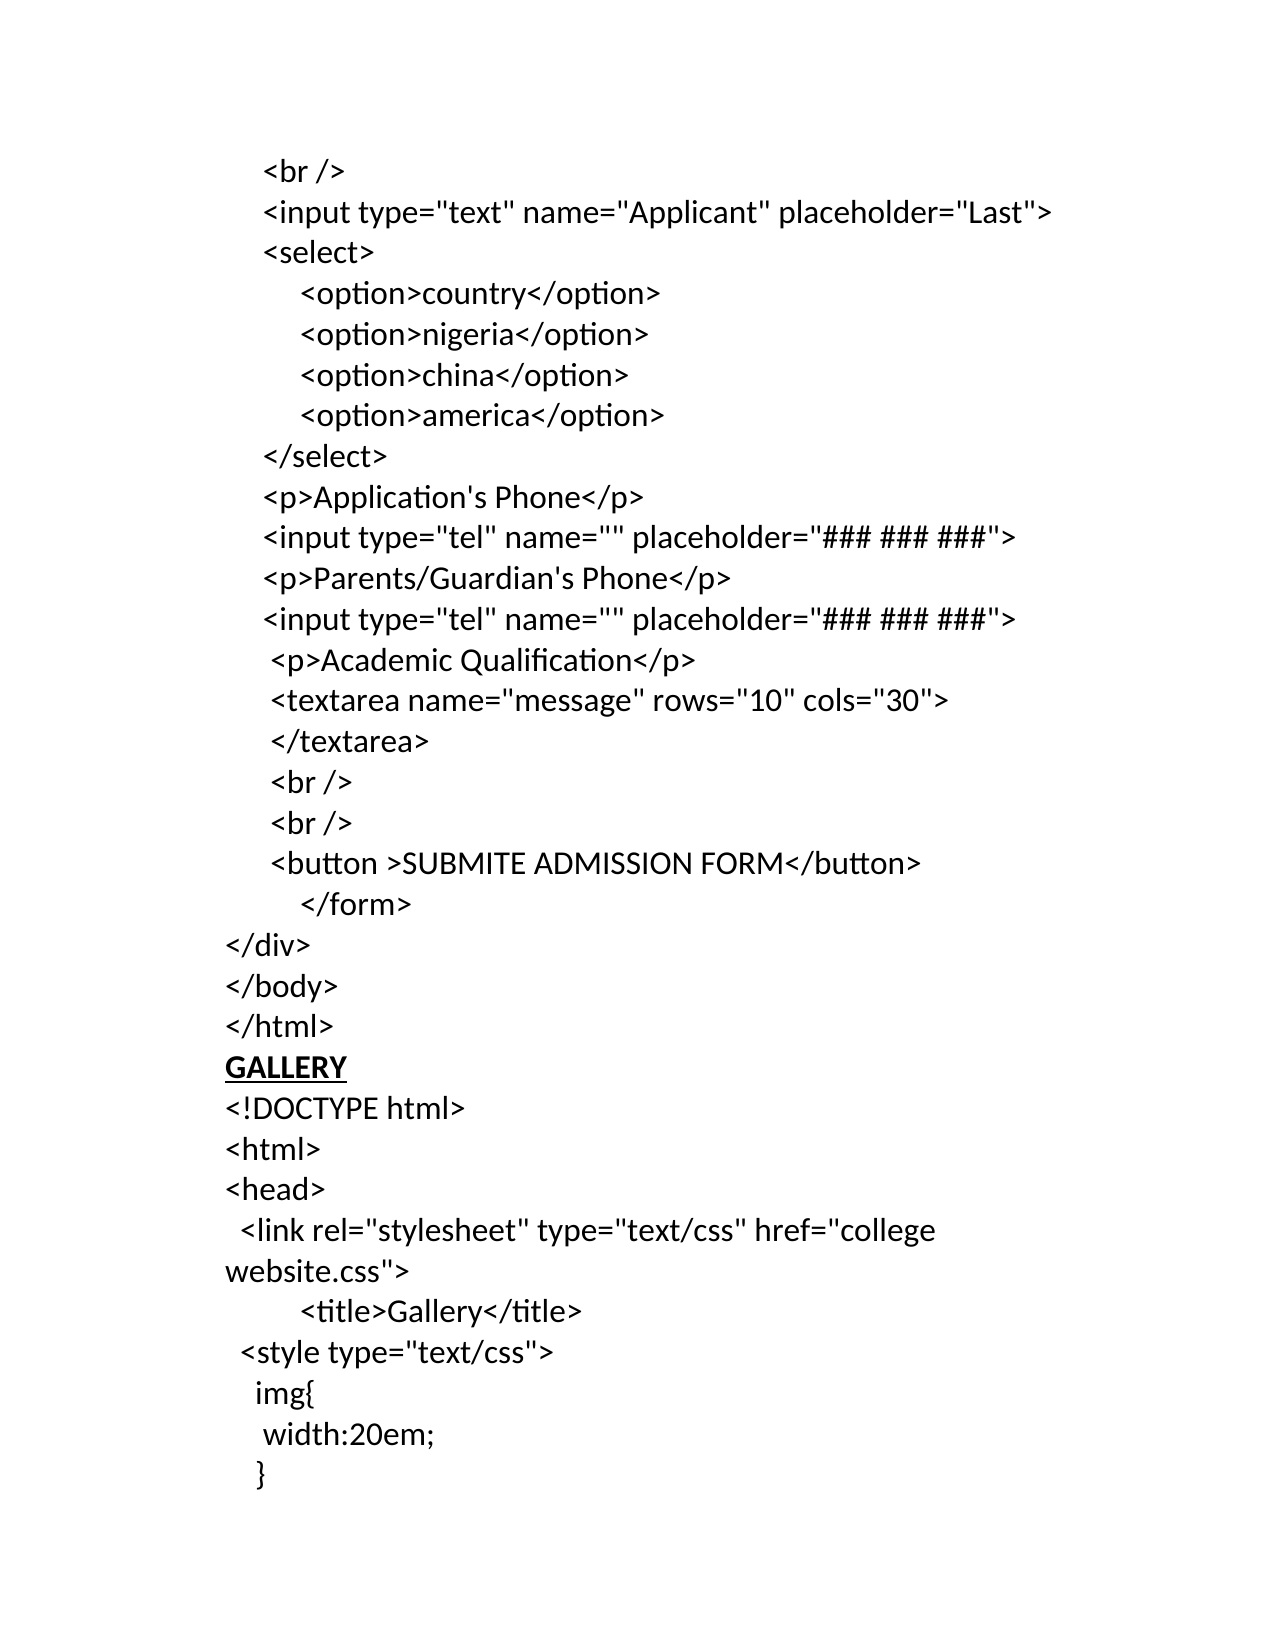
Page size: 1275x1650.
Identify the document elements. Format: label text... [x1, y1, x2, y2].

list </form> [225, 883, 1125, 924]
list <br /> [225, 802, 1125, 842]
list <head> [225, 1168, 1125, 1209]
list <br /> [225, 761, 1125, 802]
list </textarea> [225, 720, 1125, 761]
list <button >SUBMITE ADMISSION FORM</button> [225, 842, 1125, 883]
list <p>Parents/Guardian's Phone</p> [225, 557, 1125, 598]
list <input type="text" name="Applicant" placeholder="Last"> [225, 191, 1125, 231]
list <option>china</option> [225, 354, 1125, 394]
list <option>nigeria</option> [225, 313, 1125, 354]
list } [225, 1453, 1125, 1494]
list <!DOCTYPE html> [225, 1087, 1125, 1127]
list <link rel="stylesheet" type="text/css" href="college website.css"> [225, 1209, 1125, 1290]
list <textarea name="message" rows="10" cols="30"> [225, 679, 1125, 720]
list </body> [225, 964, 1125, 1005]
list img{ [225, 1372, 1125, 1413]
list <html> [225, 1127, 1125, 1168]
list <option>america</option> [225, 394, 1125, 435]
list <p>Application's Phone</p> [225, 476, 1125, 517]
list GALLERY [225, 1046, 1125, 1087]
list </div> [225, 924, 1125, 964]
list <p>Academic Qualification</p> [225, 639, 1125, 679]
list <br /> [225, 150, 1125, 191]
list <title>Gallery</title> [225, 1290, 1125, 1331]
list width:20em; [225, 1413, 1125, 1453]
list <option>country</option> [225, 272, 1125, 313]
list </select> [225, 435, 1125, 476]
list <input type="tel" name="" placeholder="### ### ###"> [225, 517, 1125, 557]
list </html> [225, 1005, 1125, 1046]
list <select> [225, 231, 1125, 272]
list <style type="text/css"> [225, 1331, 1125, 1372]
list <input type="tel" name="" placeholder="### ### ###"> [225, 598, 1125, 639]
